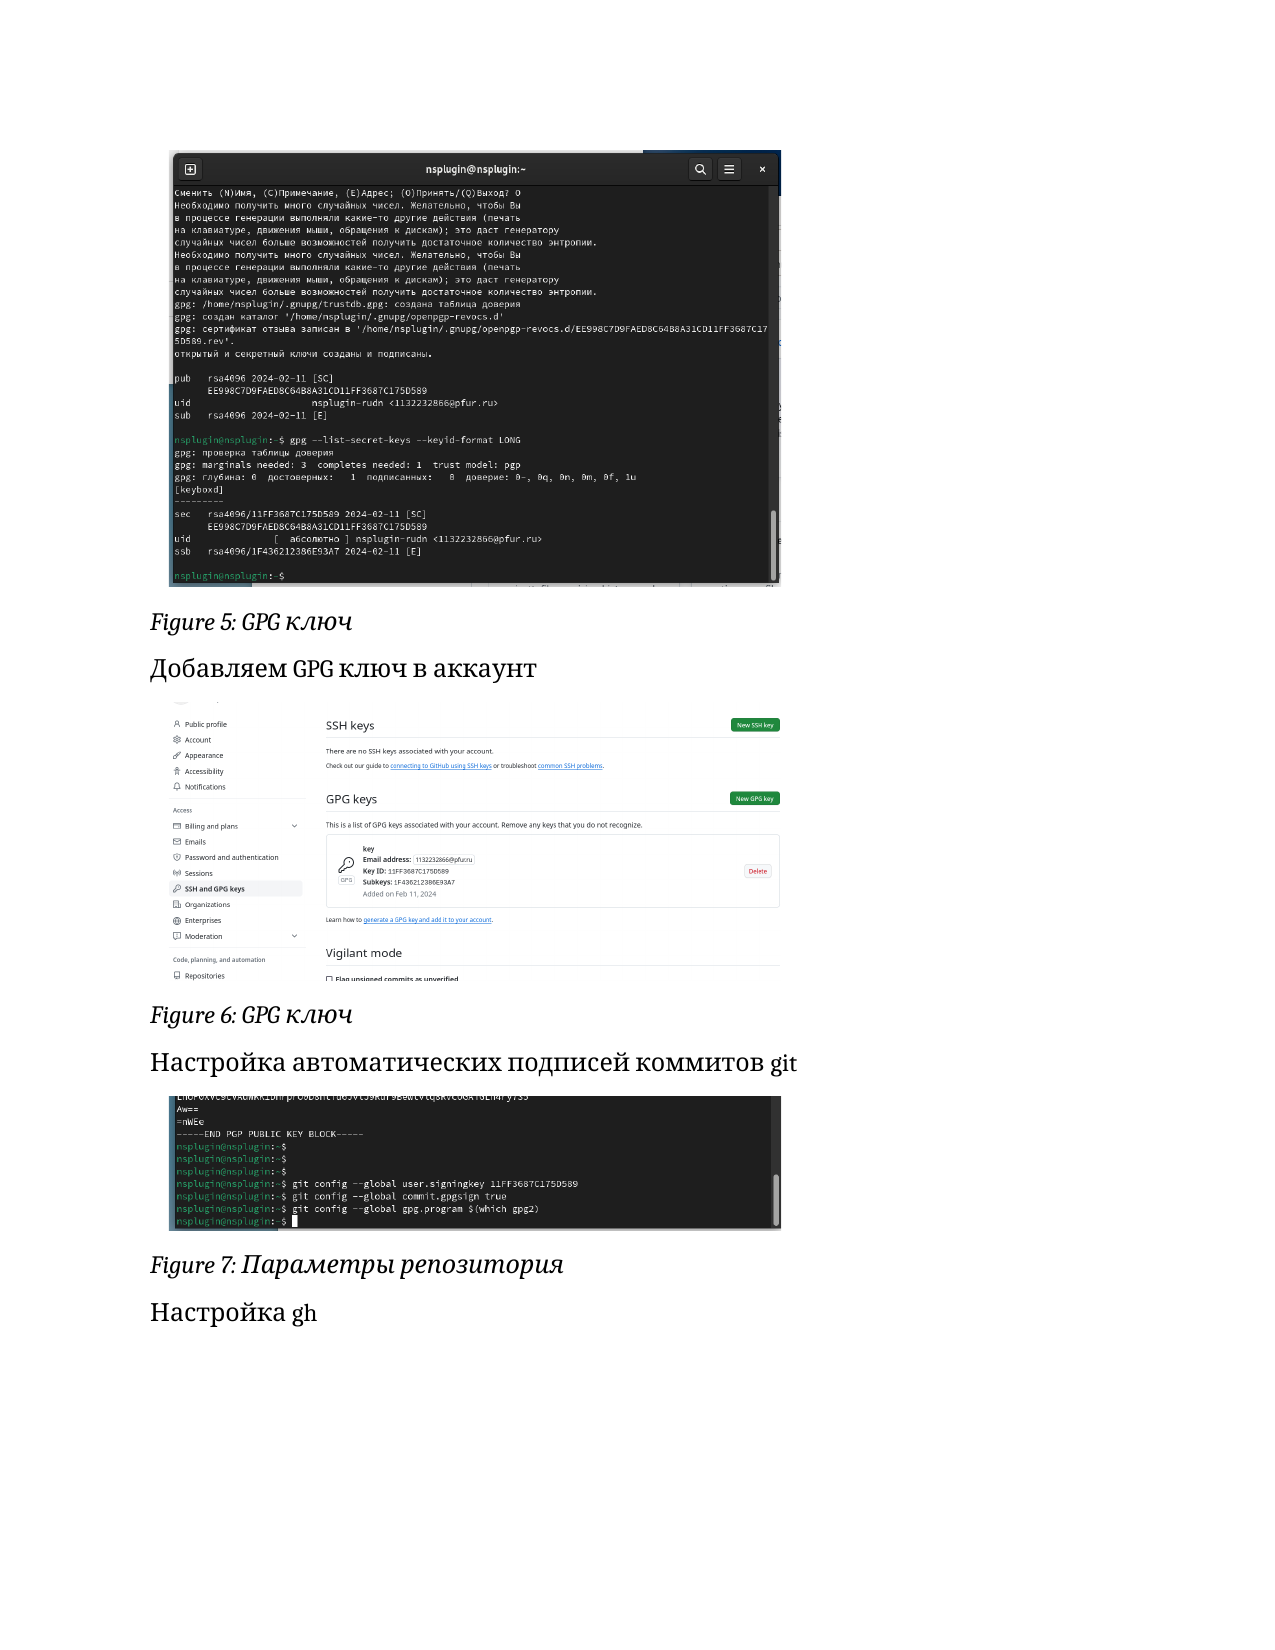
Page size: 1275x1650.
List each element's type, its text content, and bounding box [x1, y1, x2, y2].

text Figure 6: GPG ключ [150, 1001, 1125, 1030]
text Figure 7: Параметры репозитория [150, 1251, 1125, 1280]
picture [168, 1096, 782, 1231]
text Настройка автоматических подписей коммитов git [150, 1049, 1125, 1078]
text Добавляем GPG ключ в аккаунт [150, 655, 1125, 684]
text Настройка gh [150, 1298, 1125, 1327]
text Figure 5: GPG ключ [150, 608, 1125, 637]
picture [168, 702, 782, 981]
picture [168, 150, 782, 587]
